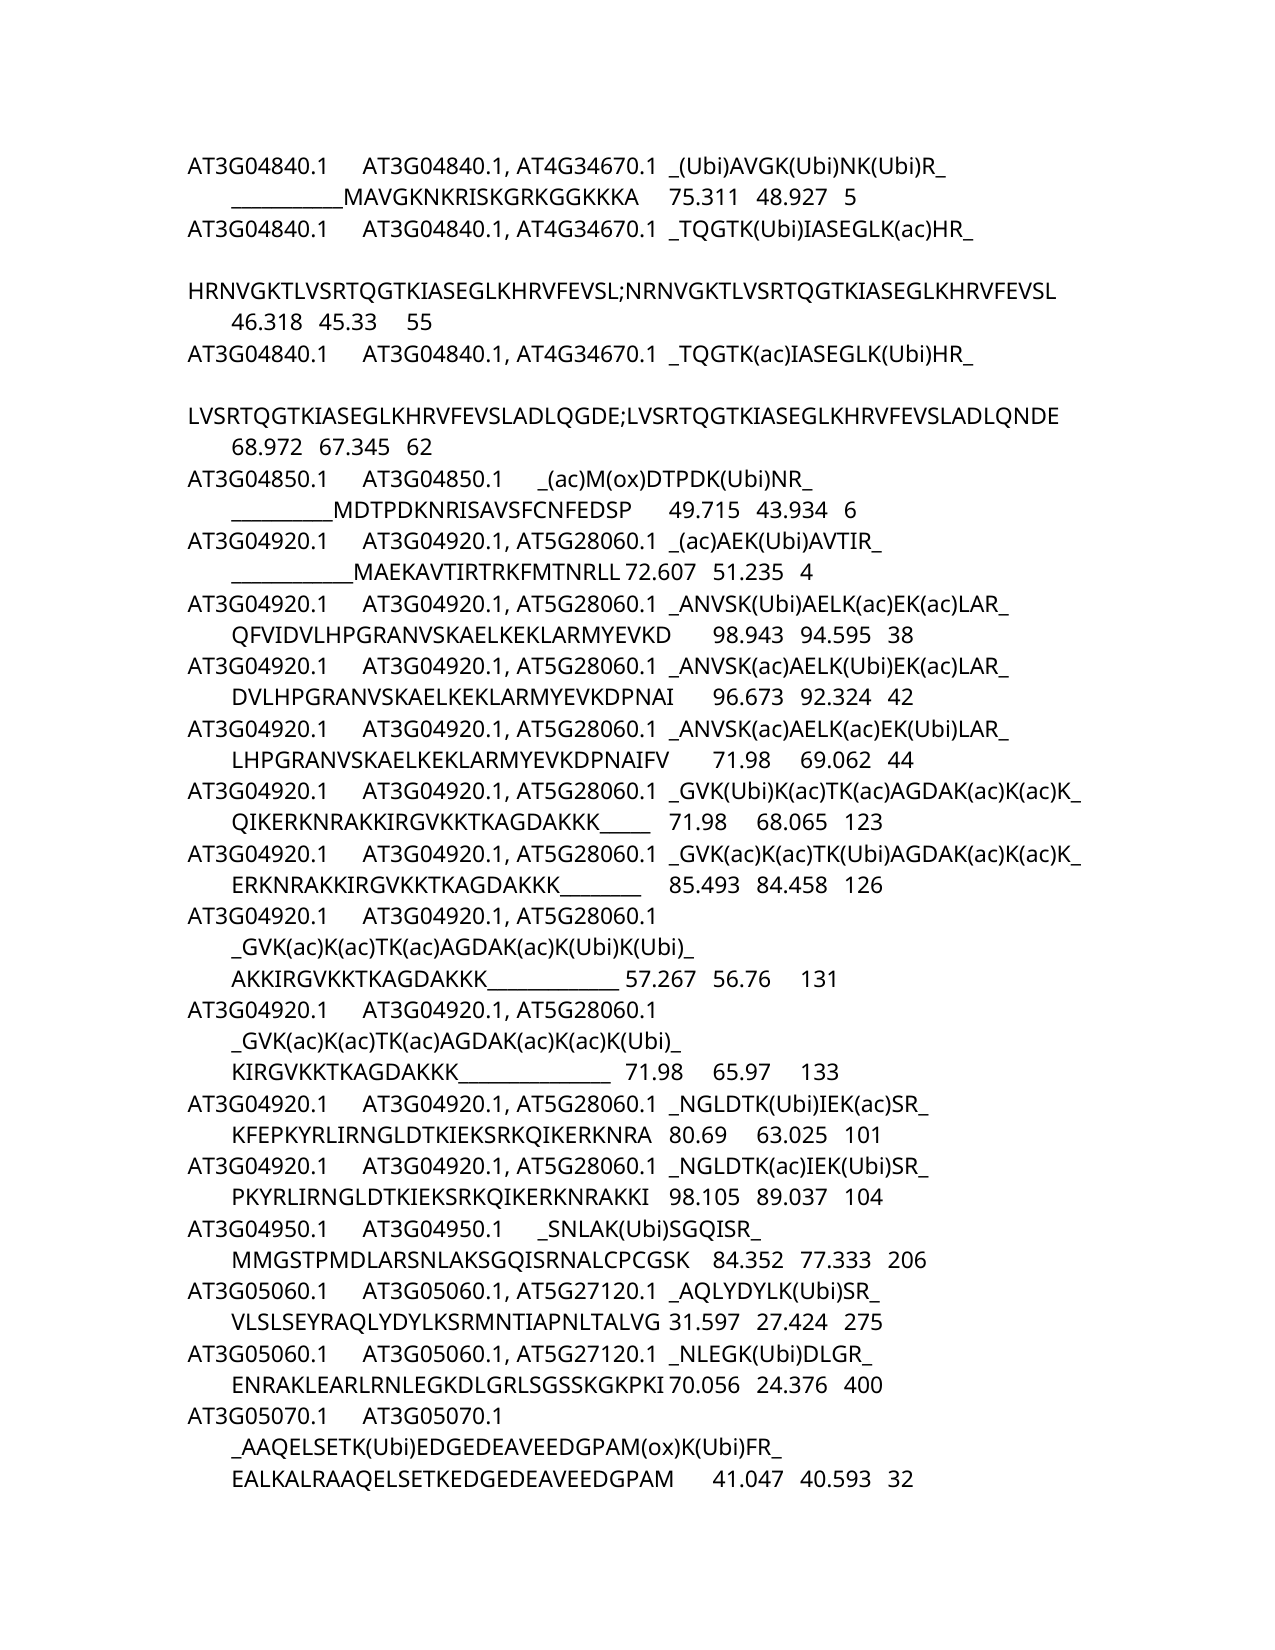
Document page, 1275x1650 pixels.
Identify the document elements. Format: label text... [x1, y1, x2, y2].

text AT3G04840.1 AT3G04840.1, AT4G34670.1 _(Ubi)AVGK(Ubi)NK(Ubi)R_ ___________MAVGKNKRISKGRKGGKKKA 75.311 48.927 5 [187, 150, 1087, 212]
text AT3G05060.1 AT3G05060.1, AT5G27120.1 _AQLYDYLK(Ubi)SR_ VLSLSEYRAQLYDYLKSRMNTIAPNLTALVG 31.597 27.424 275 [187, 1275, 1087, 1337]
text AT3G04920.1 AT3G04920.1, AT5G28060.1 _GVK(Ubi)K(ac)TK(ac)AGDAK(ac)K(ac)K_ QIKERKNRAKKIRGVKKTKAGDAKKK_____ 71.98 68.065 123 [187, 775, 1087, 837]
text AT3G04920.1 AT3G04920.1, AT5G28060.1 _NGLDTK(ac)IEK(Ubi)SR_ PKYRLIRNGLDTKIEKSRKQIKERKNRAKKI 98.105 89.037 104 [187, 1150, 1087, 1212]
text AT3G05070.1 AT3G05070.1 _AAQELSETK(Ubi)EDGEDEAVEEDGPAM(ox)K(Ubi)FR_ EALKALRAAQELSETKEDGEDEAVEEDGPAM 41.047 40.593 32 [187, 1400, 1087, 1494]
text AT3G04920.1 AT3G04920.1, AT5G28060.1 _GVK(ac)K(ac)TK(ac)AGDAK(ac)K(ac)K(Ubi)_ KIRGVKKTKAGDAKKK_______________ 71.98 65.97 133 [187, 994, 1087, 1087]
text AT3G04920.1 AT3G04920.1, AT5G28060.1 _GVK(ac)K(ac)TK(ac)AGDAK(ac)K(Ubi)K(Ubi)_ AKKIRGVKKTKAGDAKKK_____________ 57.267 56.76 131 [187, 900, 1087, 994]
text AT3G04920.1 AT3G04920.1, AT5G28060.1 _ANVSK(ac)AELK(ac)EK(Ubi)LAR_ LHPGRANVSKAELKEKLARMYEVKDPNAIFV 71.98 69.062 44 [187, 712, 1087, 775]
text AT3G04920.1 AT3G04920.1, AT5G28060.1 _NGLDTK(Ubi)IEK(ac)SR_ KFEPKYRLIRNGLDTKIEKSRKQIKERKNRA 80.69 63.025 101 [187, 1087, 1087, 1150]
text AT3G04920.1 AT3G04920.1, AT5G28060.1 _ANVSK(ac)AELK(Ubi)EK(ac)LAR_ DVLHPGRANVSKAELKEKLARMYEVKDPNAI 96.673 92.324 42 [187, 650, 1087, 712]
text AT3G04840.1 AT3G04840.1, AT4G34670.1 _TQGTK(Ubi)IASEGLK(ac)HR_ HRNVGKTLVSRTQGTKIASEGLKHRVFEVSL;NRNVGKTLVSRTQGTKIASEGLKHRVFEVSL 46.318 45.33 55 [187, 212, 1087, 337]
text AT3G04920.1 AT3G04920.1, AT5G28060.1 _ANVSK(Ubi)AELK(ac)EK(ac)LAR_ QFVIDVLHPGRANVSKAELKEKLARMYEVKD 98.943 94.595 38 [187, 587, 1087, 650]
text AT3G04840.1 AT3G04840.1, AT4G34670.1 _TQGTK(ac)IASEGLK(Ubi)HR_ LVSRTQGTKIASEGLKHRVFEVSLADLQGDE;LVSRTQGTKIASEGLKHRVFEVSLADLQNDE 68.972 67.345 62 [187, 337, 1087, 462]
text AT3G04950.1 AT3G04950.1 _SNLAK(Ubi)SGQISR_ MMGSTPMDLARSNLAKSGQISRNALCPCGSK 84.352 77.333 206 [187, 1212, 1087, 1275]
text AT3G04920.1 AT3G04920.1, AT5G28060.1 _GVK(ac)K(ac)TK(Ubi)AGDAK(ac)K(ac)K_ ERKNRAKKIRGVKKTKAGDAKKK________ 85.493 84.458 126 [187, 837, 1087, 900]
text AT3G04920.1 AT3G04920.1, AT5G28060.1 _(ac)AEK(Ubi)AVTIR_ ____________MAEKAVTIRTRKFMTNRLL 72.607 51.235 4 [187, 525, 1087, 587]
text AT3G04850.1 AT3G04850.1 _(ac)M(ox)DTPDK(Ubi)NR_ __________MDTPDKNRISAVSFCNFEDSP 49.715 43.934 6 [187, 462, 1087, 525]
text AT3G05060.1 AT3G05060.1, AT5G27120.1 _NLEGK(Ubi)DLGR_ ENRAKLEARLRNLEGKDLGRLSGSSKGKPKI 70.056 24.376 400 [187, 1337, 1087, 1400]
